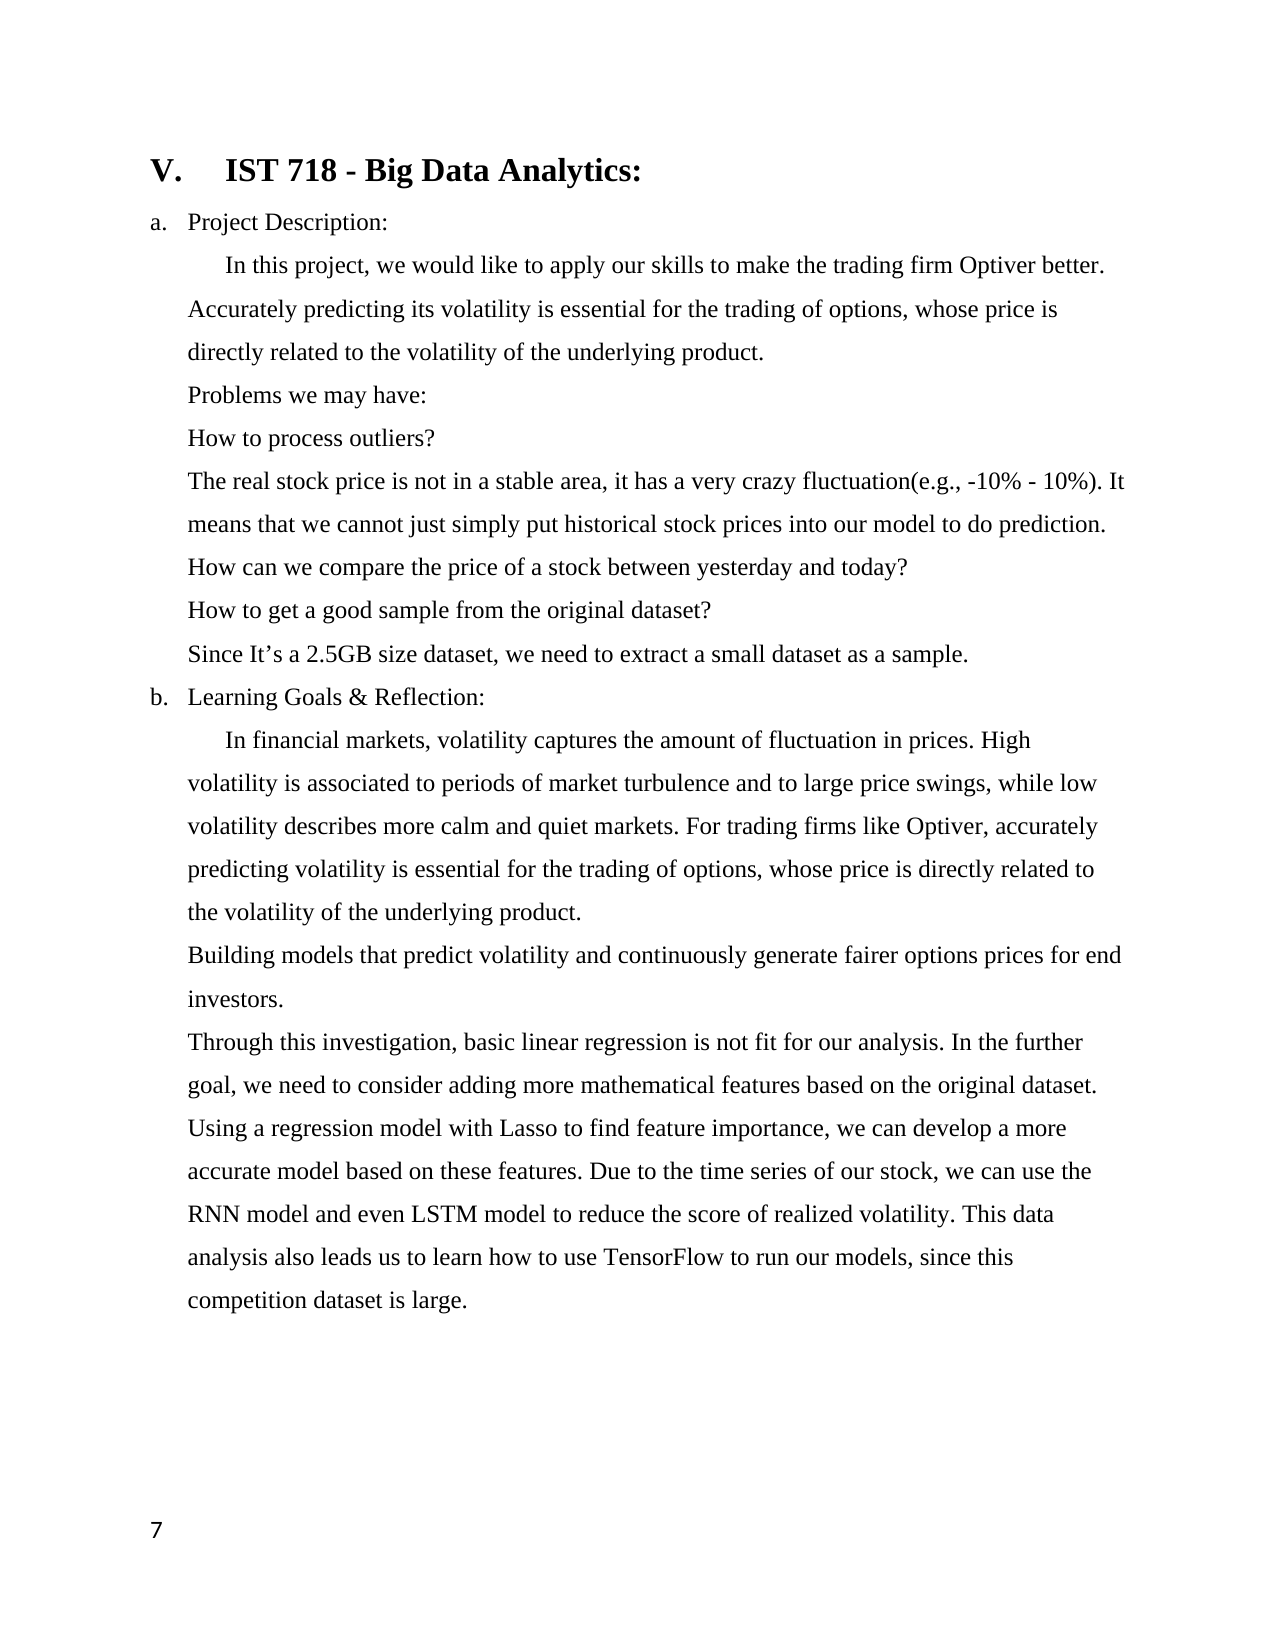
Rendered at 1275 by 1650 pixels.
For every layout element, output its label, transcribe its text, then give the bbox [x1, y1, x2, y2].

text How to get a good sample from the original dataset? [187, 596, 1125, 624]
text Building models that predict volatility and continuously generate fairer options prices for end investors. [187, 941, 1125, 1012]
text Since It’s a 2.5GB size dataset, we need to extract a small dataset as a sample. [187, 639, 1125, 667]
text Problems we may have: [187, 380, 1125, 409]
list Project Description: [150, 207, 1125, 236]
text The real stock price is not in a stable area, it has a very crazy fluctuation(e.g., -10% - 10%). It means that we cannot just simply put historical stock prices into our model to do prediction. [187, 466, 1125, 538]
text In financial markets, volatility captures the amount of fluctuation in prices. High volatility is associated to periods of market turbulence and to large price swings, while low volatility describes more calm and quiet markets. For trading firms like Optiver, accurately predicting volatility is essential for the trading of options, whose price is directly related to the volatility of the underlying product. [187, 725, 1125, 926]
text How can we compare the price of a stock between yesterday and today? [187, 552, 1125, 581]
text How to process outliers? [187, 423, 1125, 452]
list Learning Goals & Reflection: [150, 682, 1125, 711]
list IST 718 - Big Data Analytics: [150, 150, 1125, 188]
text In this project, we would like to apply our skills to make the trading firm Optiver better. Accurately predicting its volatility is essential for the trading of options, whose price is directly related to the volatility of the underlying product. [187, 251, 1125, 366]
text Through this investigation, basic linear regression is not fit for our analysis. In the further goal, we need to consider adding more mathematical features based on the original dataset. Using a regression model with Lasso to find feature importance, we can develop a more accurate model based on these features. Due to the time series of our stock, we can use the RNN model and even LSTM model to reduce the score of realized volatility. This data analysis also leads us to learn how to use TensorFlow to run our models, since this competition dataset is large. [187, 1027, 1125, 1314]
